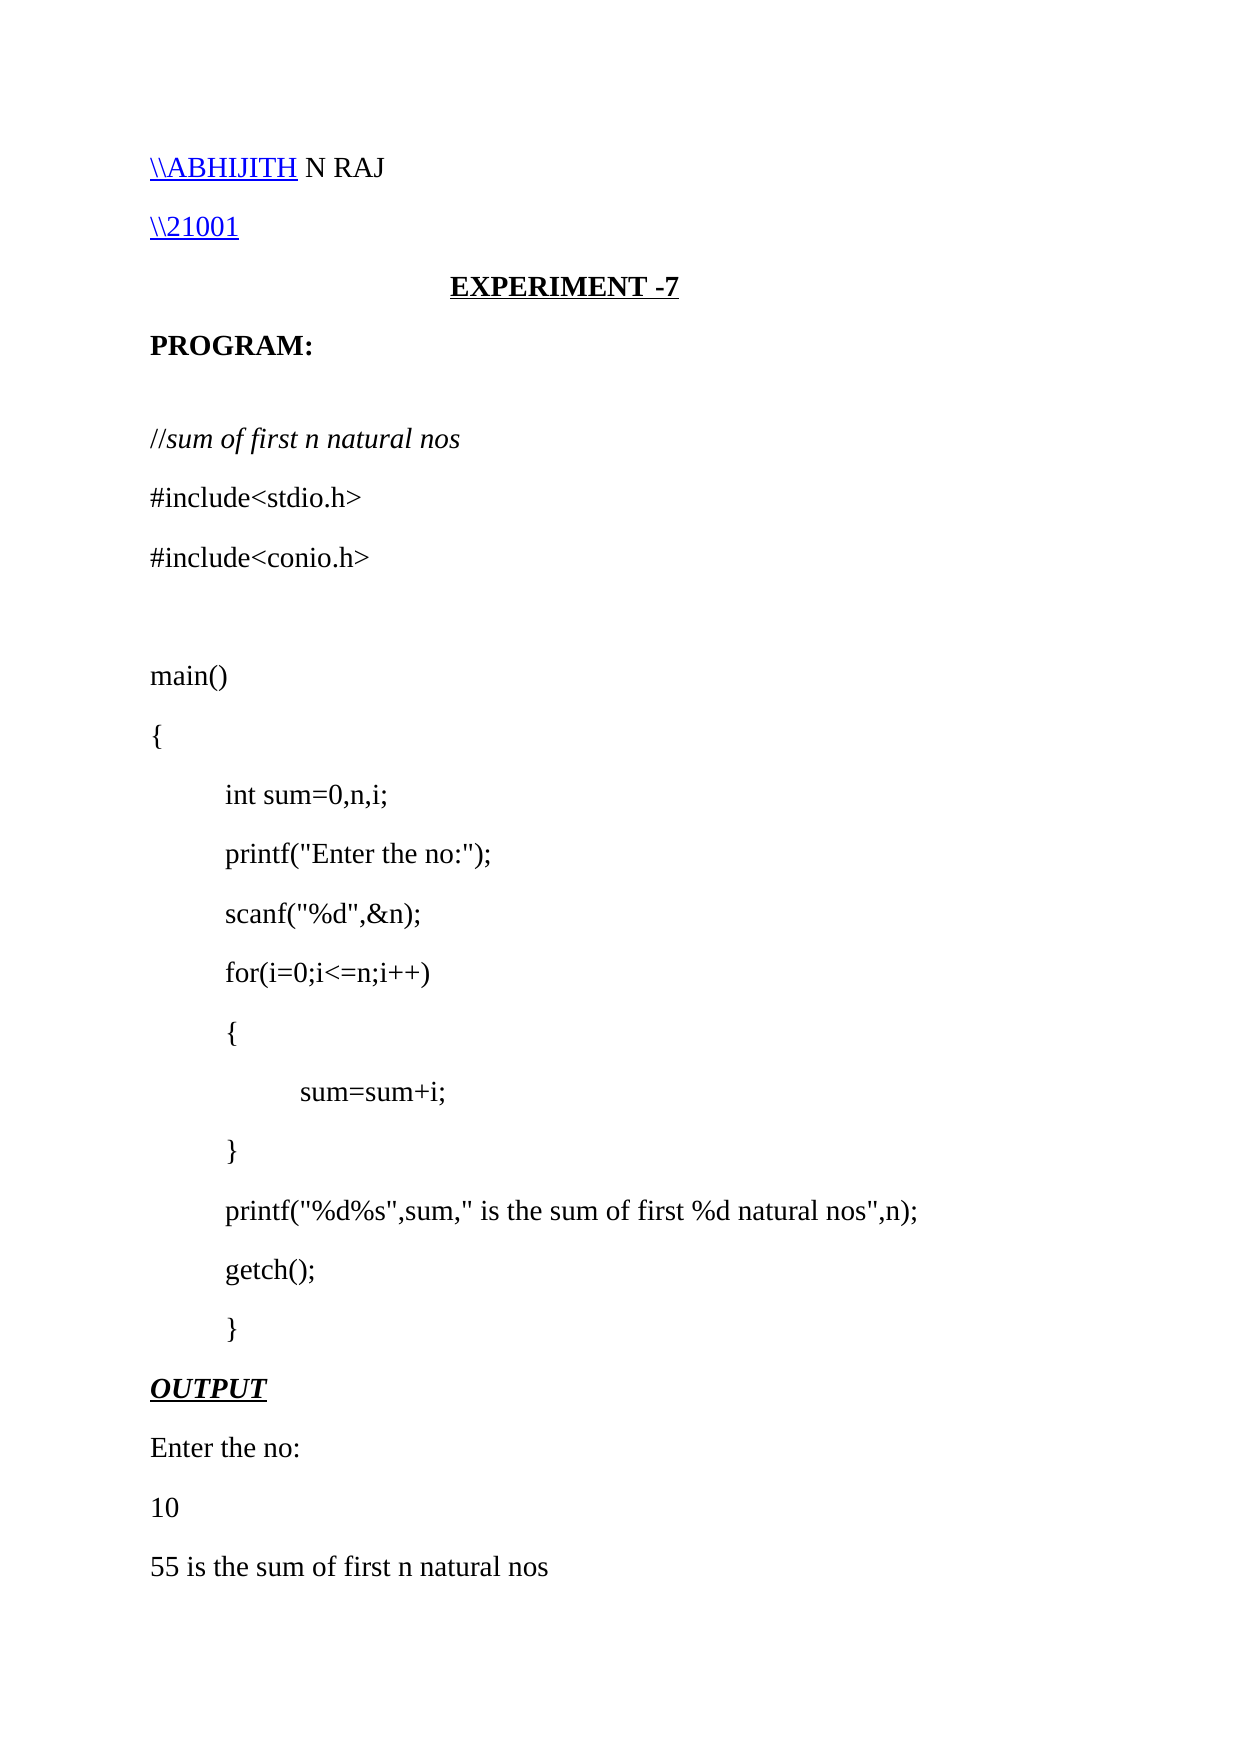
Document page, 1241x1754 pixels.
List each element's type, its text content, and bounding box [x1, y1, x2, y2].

text main() [150, 658, 1090, 692]
text { [150, 1015, 1090, 1048]
text printf("Enter the no:"); [150, 837, 1090, 870]
text #include<stdio.h> [150, 480, 1090, 514]
text 10 [150, 1490, 1090, 1523]
text \\ABHIJITH N RAJ [150, 150, 1090, 183]
text { [150, 718, 1090, 751]
text } [150, 1312, 1090, 1345]
text getch(); [150, 1252, 1090, 1286]
text Enter the no: [150, 1430, 1090, 1464]
text //sum of first n natural nos [150, 421, 1090, 454]
text PROGRAM: [150, 328, 1090, 362]
text sum=sum+i; [150, 1074, 1090, 1108]
text OUTPUT [150, 1371, 1090, 1404]
text \\21001 [150, 209, 1090, 243]
text 55 is the sum of first n natural nos [150, 1549, 1090, 1583]
text for(i=0;i<=n;i++) [150, 955, 1090, 989]
text printf("%d%s",sum," is the sum of first %d natural nos",n); [150, 1193, 1090, 1226]
text scanf("%d",&n); [150, 896, 1090, 929]
text #include<conio.h> [150, 540, 1090, 573]
text EXPERIMENT -7 [150, 269, 1090, 302]
text int sum=0,n,i; [150, 777, 1090, 811]
text } [150, 1133, 1090, 1167]
